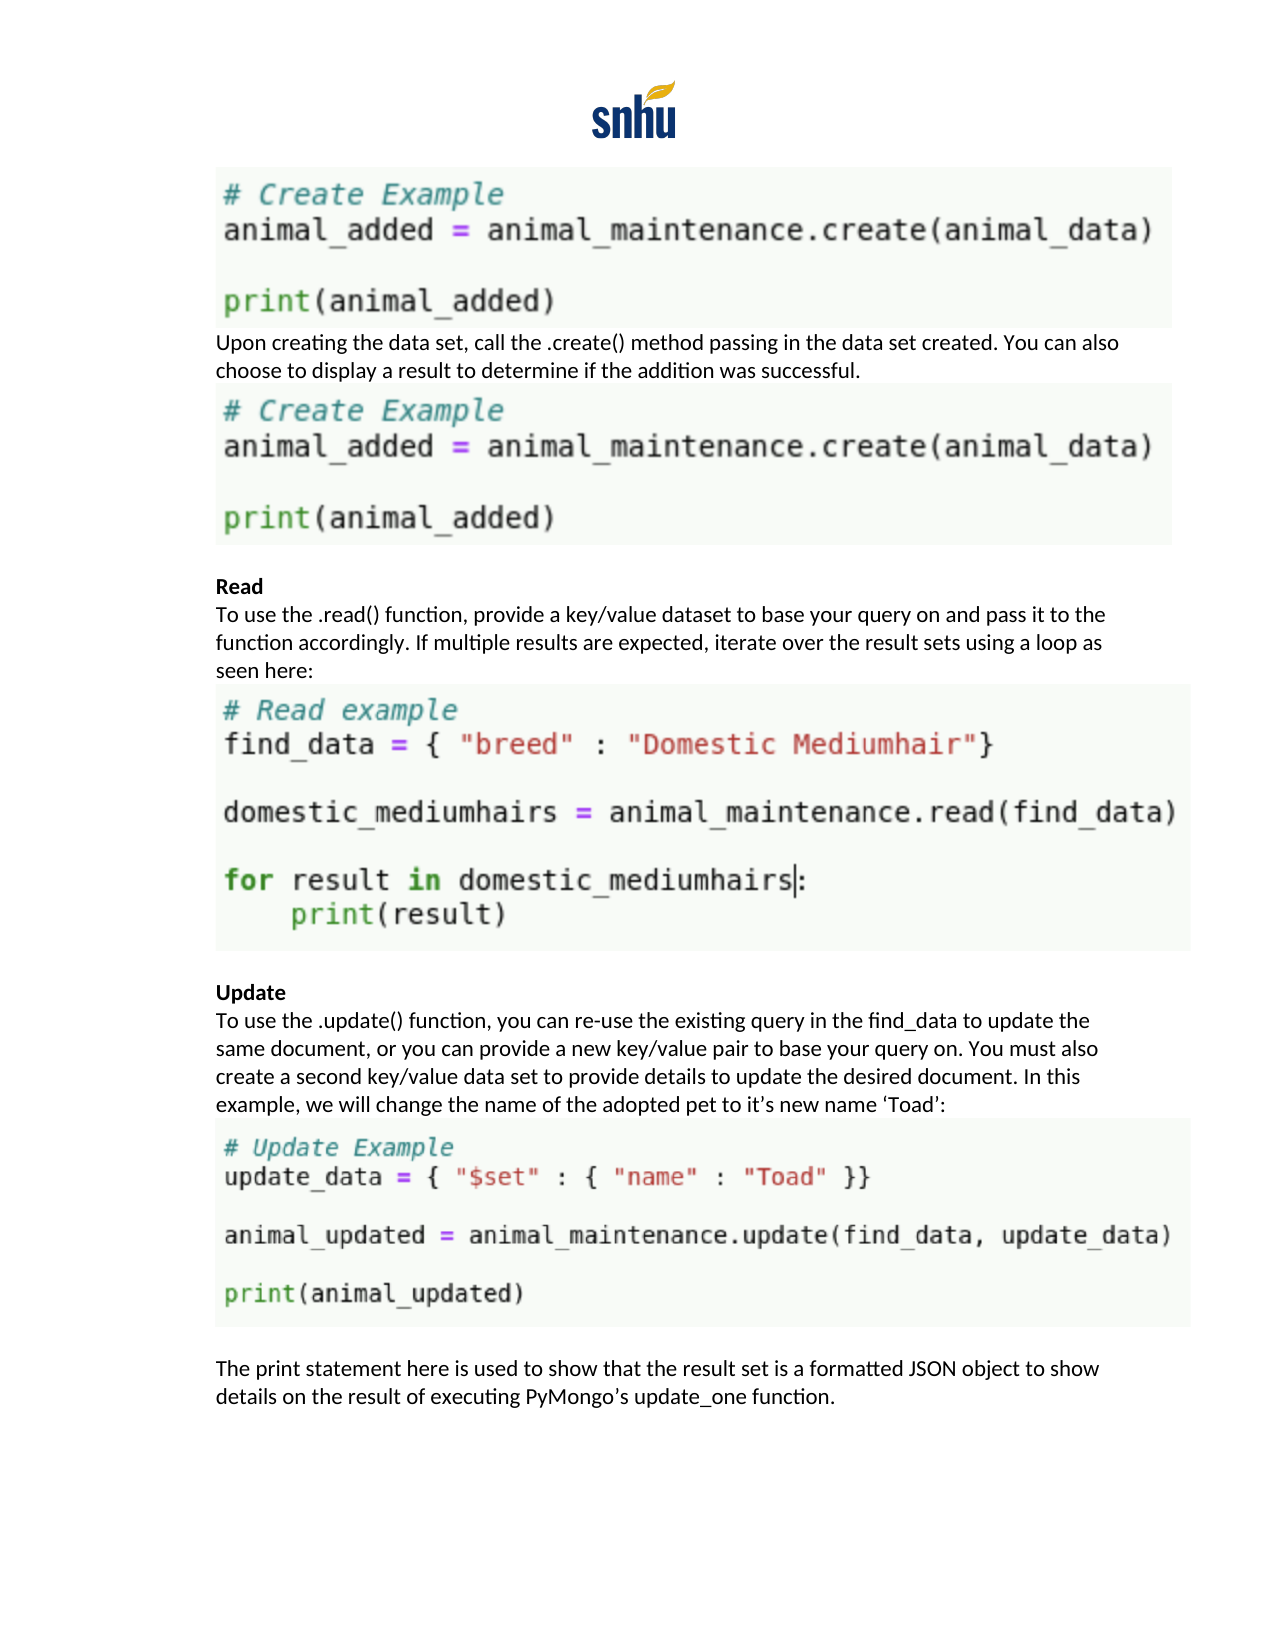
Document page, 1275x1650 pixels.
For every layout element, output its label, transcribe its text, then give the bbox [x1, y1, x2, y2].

picture [215, 684, 1191, 951]
text Update [216, 978, 1125, 1006]
picture [215, 383, 1172, 545]
picture [573, 75, 702, 147]
text To use the .update() function, you can re-use the existing query in the find_data to update the same document, or you can provide a new key/value pair to base your query on. You must also create a second key/value data set to provide details to update the desired document. In this example, we will change the name of the adopted pet to it’s new name ‘Toad’: [216, 1006, 1125, 1118]
text Upon creating the data set, call the .create() method passing in the data set created. You can also choose to display a result to determine if the addition was successful. [216, 328, 1125, 383]
text Read [216, 572, 1125, 600]
text The print statement here is used to show that the result set is a formatted JSON object to show details on the result of executing PyMongo’s update_one function. [216, 1354, 1125, 1411]
picture [215, 1118, 1191, 1327]
text To use the .read() function, provide a key/value dataset to base your query on and pass it to the function accordingly. If multiple results are expected, iterate over the result sets using a loop as seen here: [216, 600, 1125, 684]
picture [215, 167, 1172, 328]
